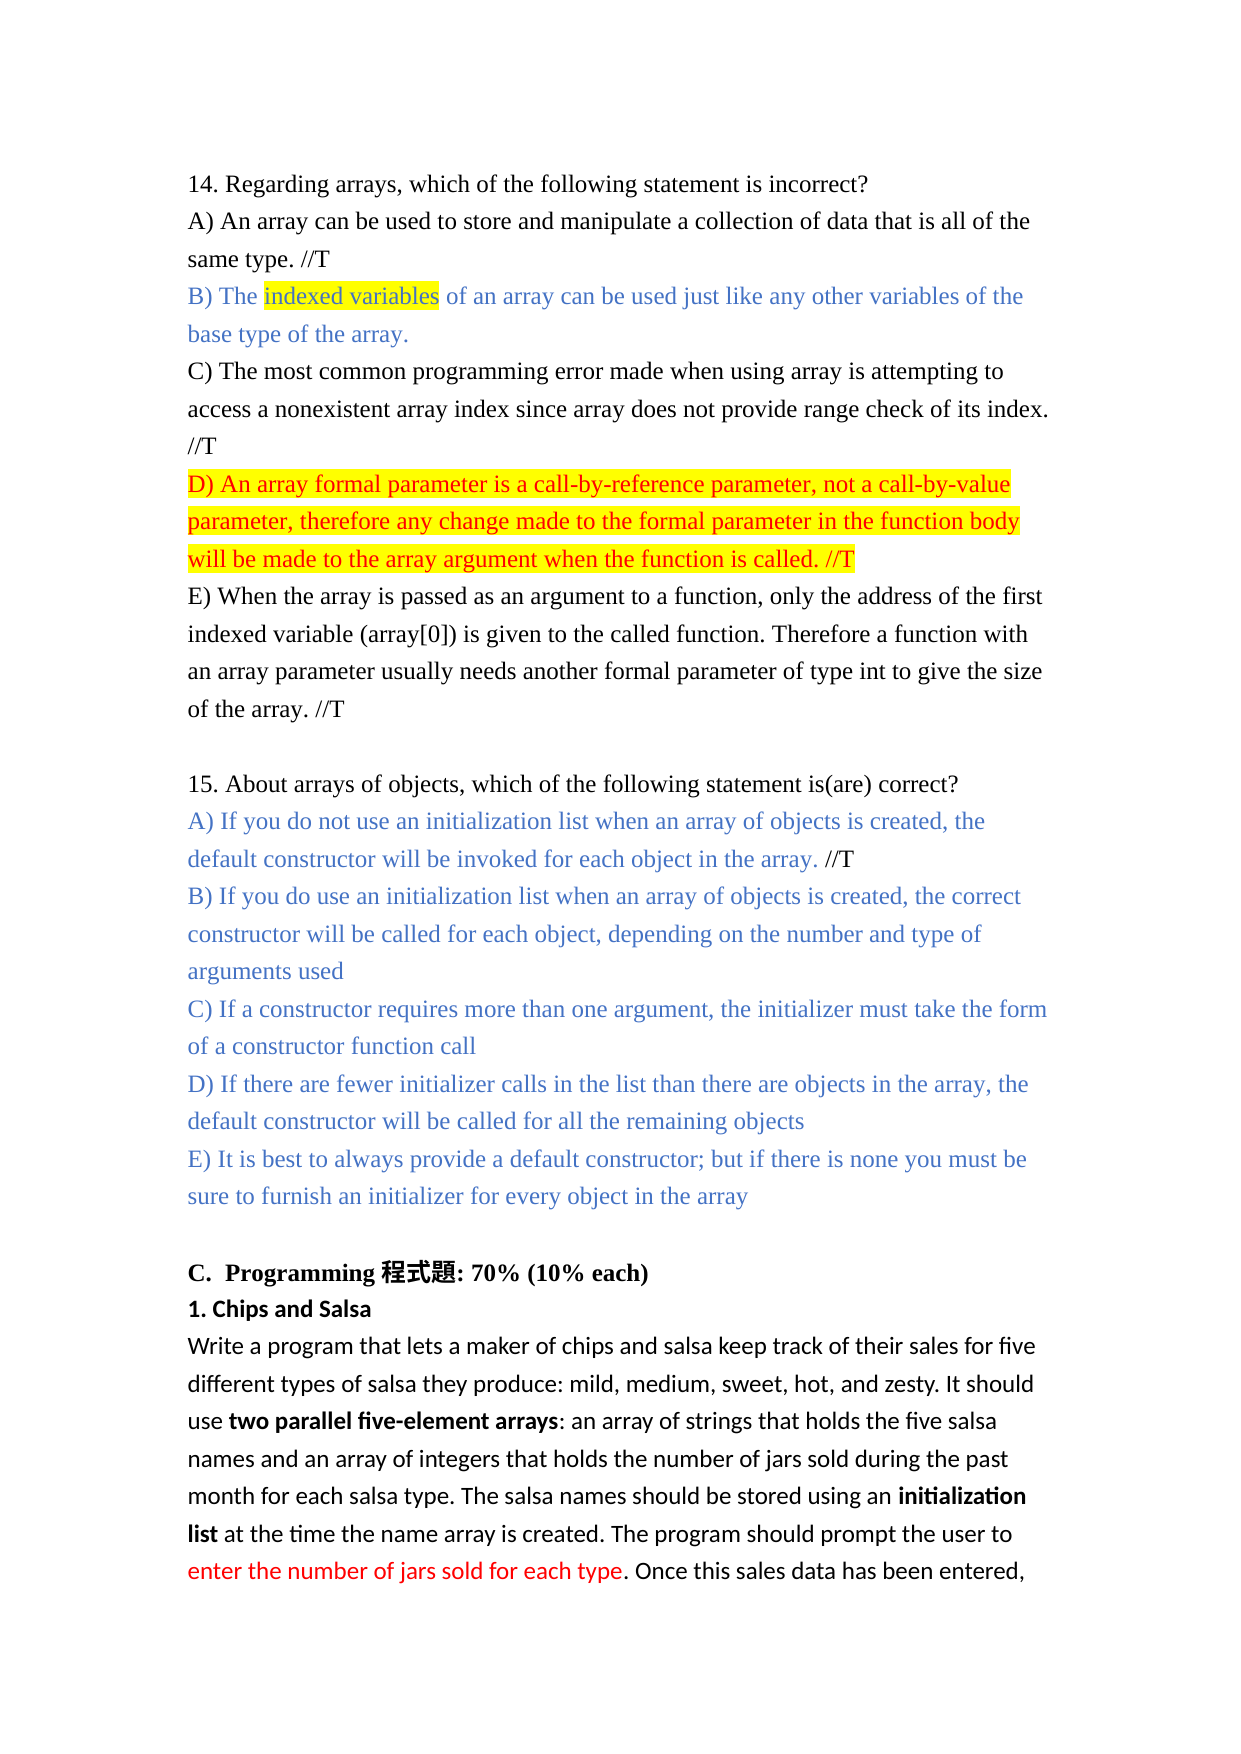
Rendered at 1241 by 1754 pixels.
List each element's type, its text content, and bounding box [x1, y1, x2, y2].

text B) The indexed variables of an array can be used just like any other variables of the base type of the array. [187, 277, 1053, 352]
text C) If a constructor requires more than one argument, the initializer must take the form of a constructor function call [187, 989, 1053, 1064]
text 15. About arrays of objects, which of the following statement is(are) correct? [187, 764, 1053, 802]
text 1. Chips and Salsa [187, 1289, 1053, 1327]
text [187, 1327, 1053, 1589]
text 14. Regarding arrays, which of the following statement is incorrect? [187, 164, 1053, 202]
text E) It is best to always provide a default constructor; but if there is none you must be sure to furnish an initializer for every object in the array [187, 1139, 1053, 1214]
text C) The most common programming error made when using array is attempting to access a nonexistent array index since array does not provide range check of its index. //T [187, 352, 1053, 464]
text B) If you do use an initialization list when an array of objects is created, the correct constructor will be called for each object, depending on the number and type of arguments used [187, 877, 1053, 989]
text D) An array formal parameter is a call-by-reference parameter, not a call-by-value parameter, therefore any change made to the formal parameter in the function body will be made to the array argument when the function is called. //T [187, 464, 1053, 577]
list Programming 程式題: 70% (10% each) [187, 1252, 1053, 1289]
text E) When the array is passed as an argument to a function, only the address of the first indexed variable (array[0]) is given to the called function. Therefore a function with an array parameter usually needs another formal parameter of type int to give the size of the array. //T [187, 577, 1053, 727]
text A) If you do not use an initialization list when an array of objects is created, the default constructor will be invoked for each object in the array. //T [187, 802, 1053, 877]
text D) If there are fewer initializer calls in the list than there are objects in the array, the default constructor will be called for all the remaining objects [187, 1064, 1053, 1139]
text A) An array can be used to store and manipulate a collection of data that is all of the same type. //T [187, 202, 1053, 277]
